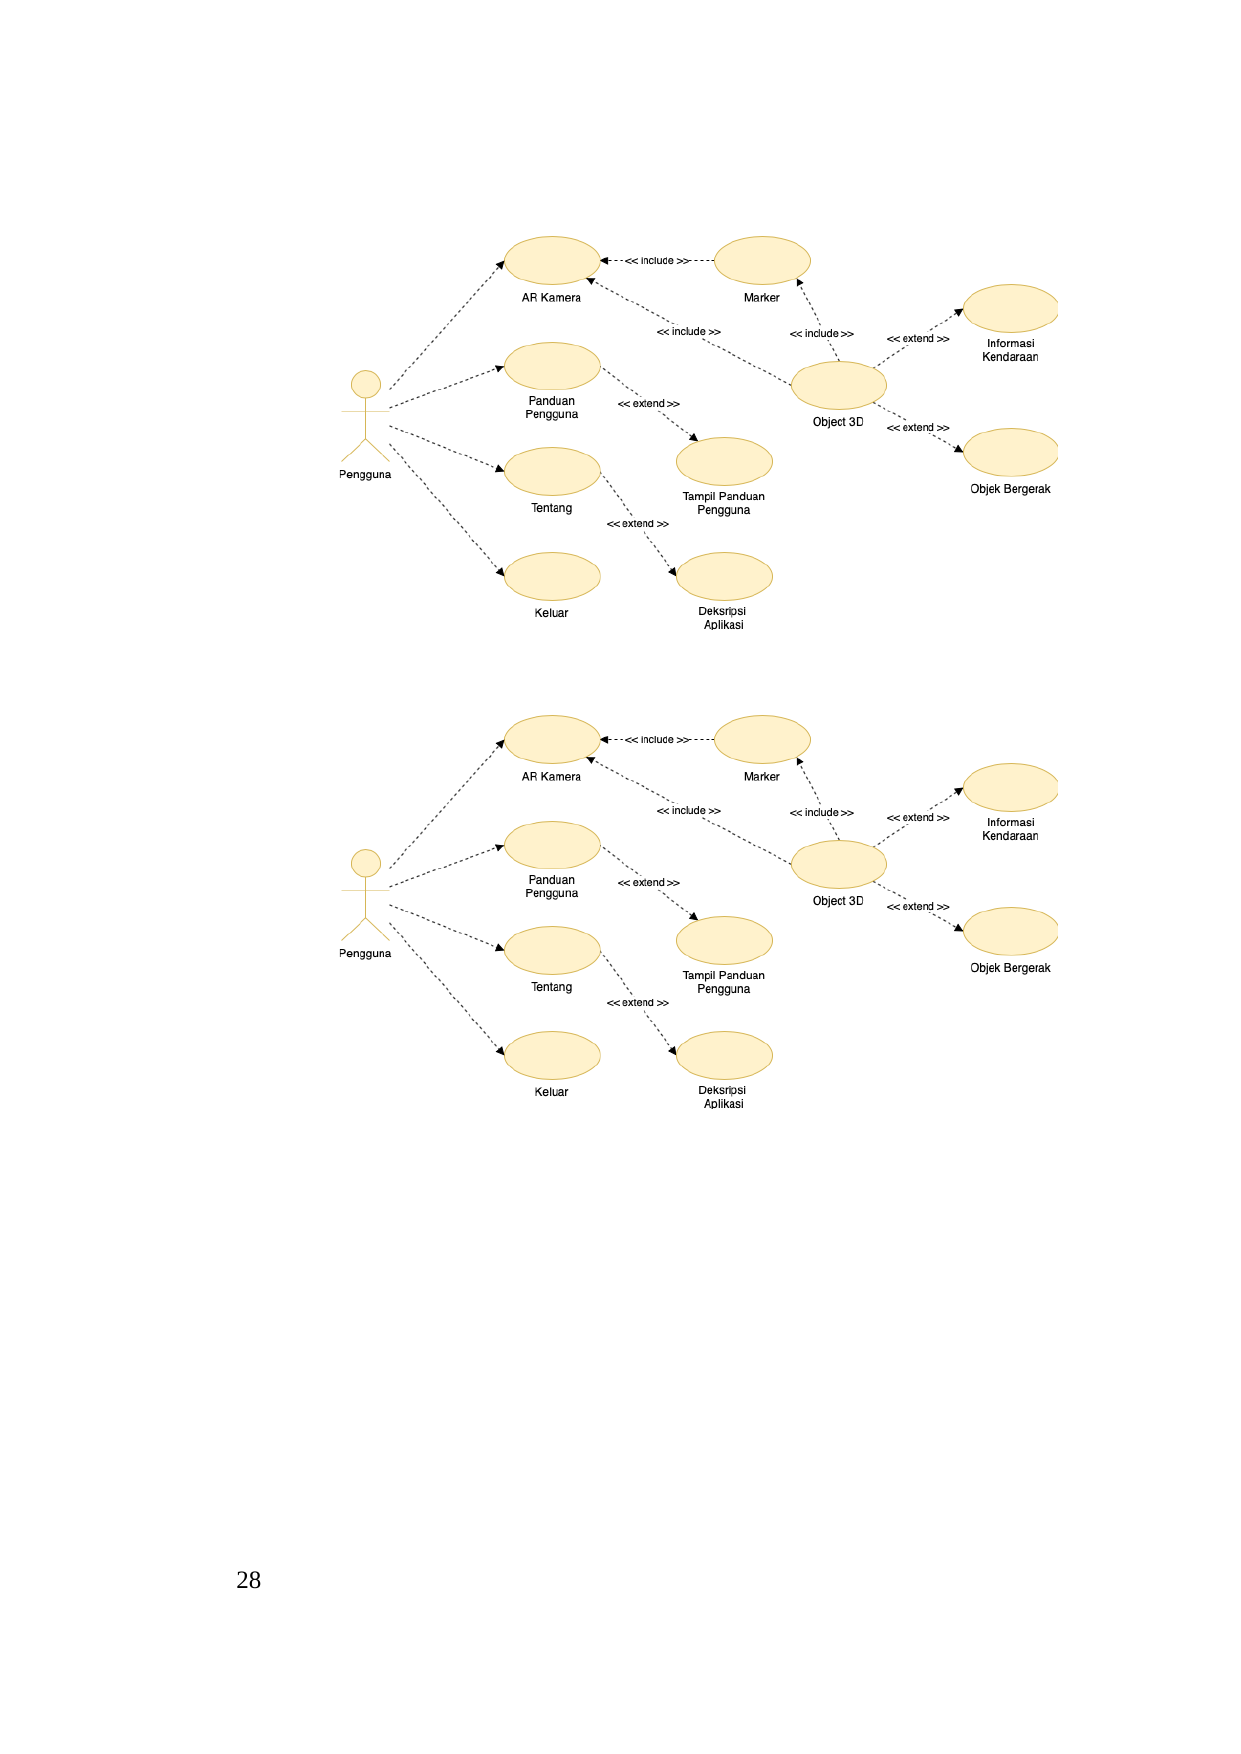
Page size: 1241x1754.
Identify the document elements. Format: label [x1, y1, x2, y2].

picture [339, 715, 1058, 1109]
picture [339, 236, 1058, 630]
